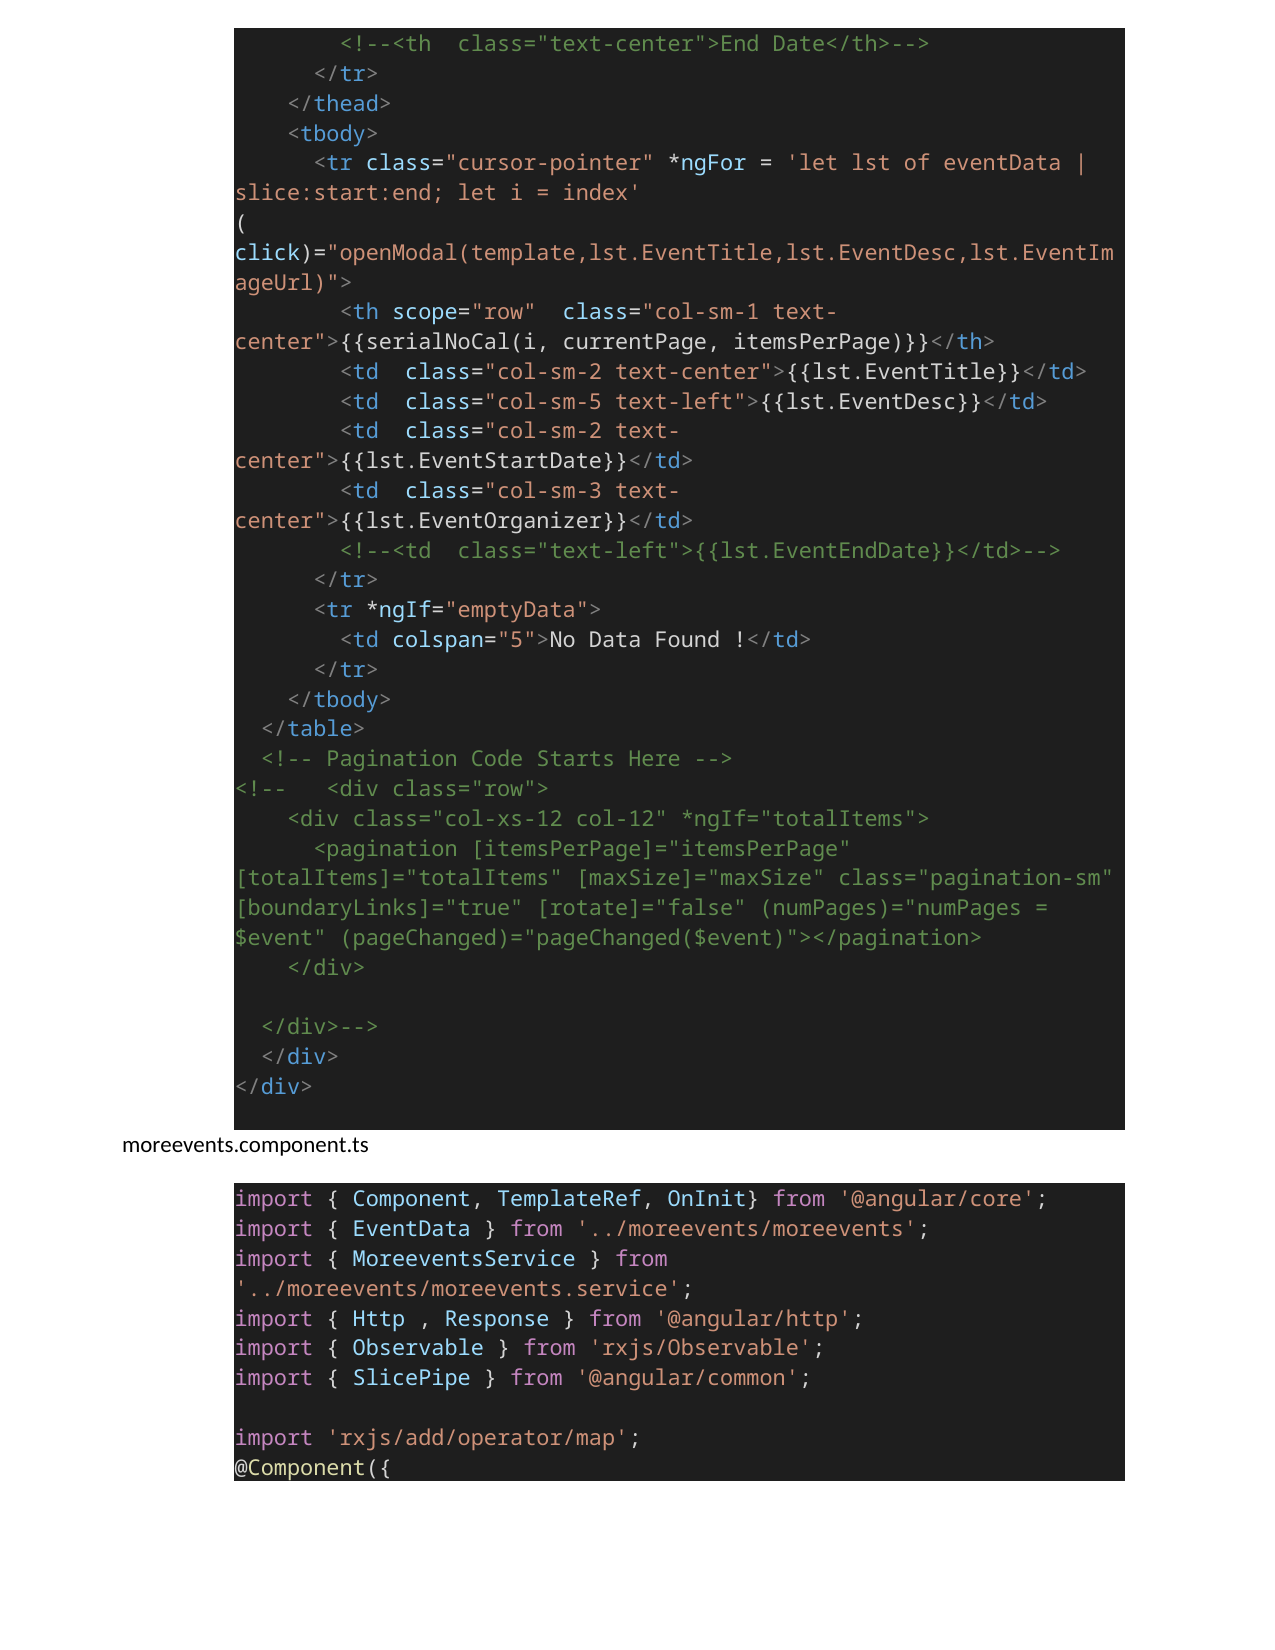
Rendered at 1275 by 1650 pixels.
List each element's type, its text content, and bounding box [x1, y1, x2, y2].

text </div> [234, 1071, 1125, 1101]
text <td colspan="5">No Data Found !</td> [234, 624, 1125, 654]
text </tr> [234, 58, 1125, 88]
text <th scope="row" class="col-sm-1 text-center">{{serialNoCal(i, currentPage, itemsPerPage)}}</th> [234, 296, 1125, 356]
text <!--<td class="text-left">{{lst.EventEndDate}}</td>--> [234, 534, 1125, 564]
text import 'rxjs/add/operator/map'; [234, 1422, 1125, 1452]
text <!-- Pagination Code Starts Here --> [234, 743, 1125, 773]
text </thead> [234, 88, 1125, 117]
text <tr class="cursor-pointer" *ngFor = 'let lst of eventData | slice:start:end; let i = index' (click)="openModal(template,lst.EventTitle,lst.EventDesc,lst.EventImageUrl)"> [234, 147, 1125, 296]
text </div> [234, 1041, 1125, 1071]
text </div> [234, 952, 1125, 981]
text @Component({ [234, 1452, 1125, 1481]
text <!-- <div class="row"> [234, 773, 1125, 803]
text </tr> [234, 564, 1125, 594]
text <td class="col-sm-2 text-center">{{lst.EventTitle}}</td> [234, 356, 1125, 386]
text <div class="col-xs-12 col-12" *ngIf="totalItems"> [234, 803, 1125, 832]
text </tbody> [234, 683, 1125, 713]
text <pagination [itemsPerPage]="itemsPerPage" [totalItems]="totalItems" [maxSize]="maxSize" class="pagination-sm" [boundaryLinks]="true" [rotate]="false" (numPages)="numPages = $event" (pageChanged)="pageChanged($event)"></pagination> [234, 832, 1125, 952]
text import { SlicePipe } from '@angular/common'; [234, 1362, 1125, 1392]
text <td class="col-sm-3 text-center">{{lst.EventOrganizer}}</td> [234, 475, 1125, 534]
text </tr> [234, 654, 1125, 683]
text <tr *ngIf="emptyData"> [234, 594, 1125, 624]
text import { Http , Response } from '@angular/http'; [234, 1303, 1125, 1332]
text <td class="col-sm-5 text-left">{{lst.EventDesc}}</td> [234, 386, 1125, 415]
text moreevents.component.ts [122, 1130, 1125, 1158]
text import { Component, TemplateRef, OnInit} from '@angular/core'; [234, 1183, 1125, 1213]
text </div>--> [234, 1011, 1125, 1041]
text <tbody> [234, 117, 1125, 147]
text <!--<th class="text-center">End Date</th>--> [234, 28, 1125, 58]
text <td class="col-sm-2 text-center">{{lst.EventStartDate}}</td> [234, 415, 1125, 475]
text import { MoreeventsService } from '../moreevents/moreevents.service'; [234, 1243, 1125, 1303]
text </table> [234, 713, 1125, 743]
text import { EventData } from '../moreevents/moreevents'; [234, 1213, 1125, 1243]
text import { Observable } from 'rxjs/Observable'; [234, 1332, 1125, 1362]
